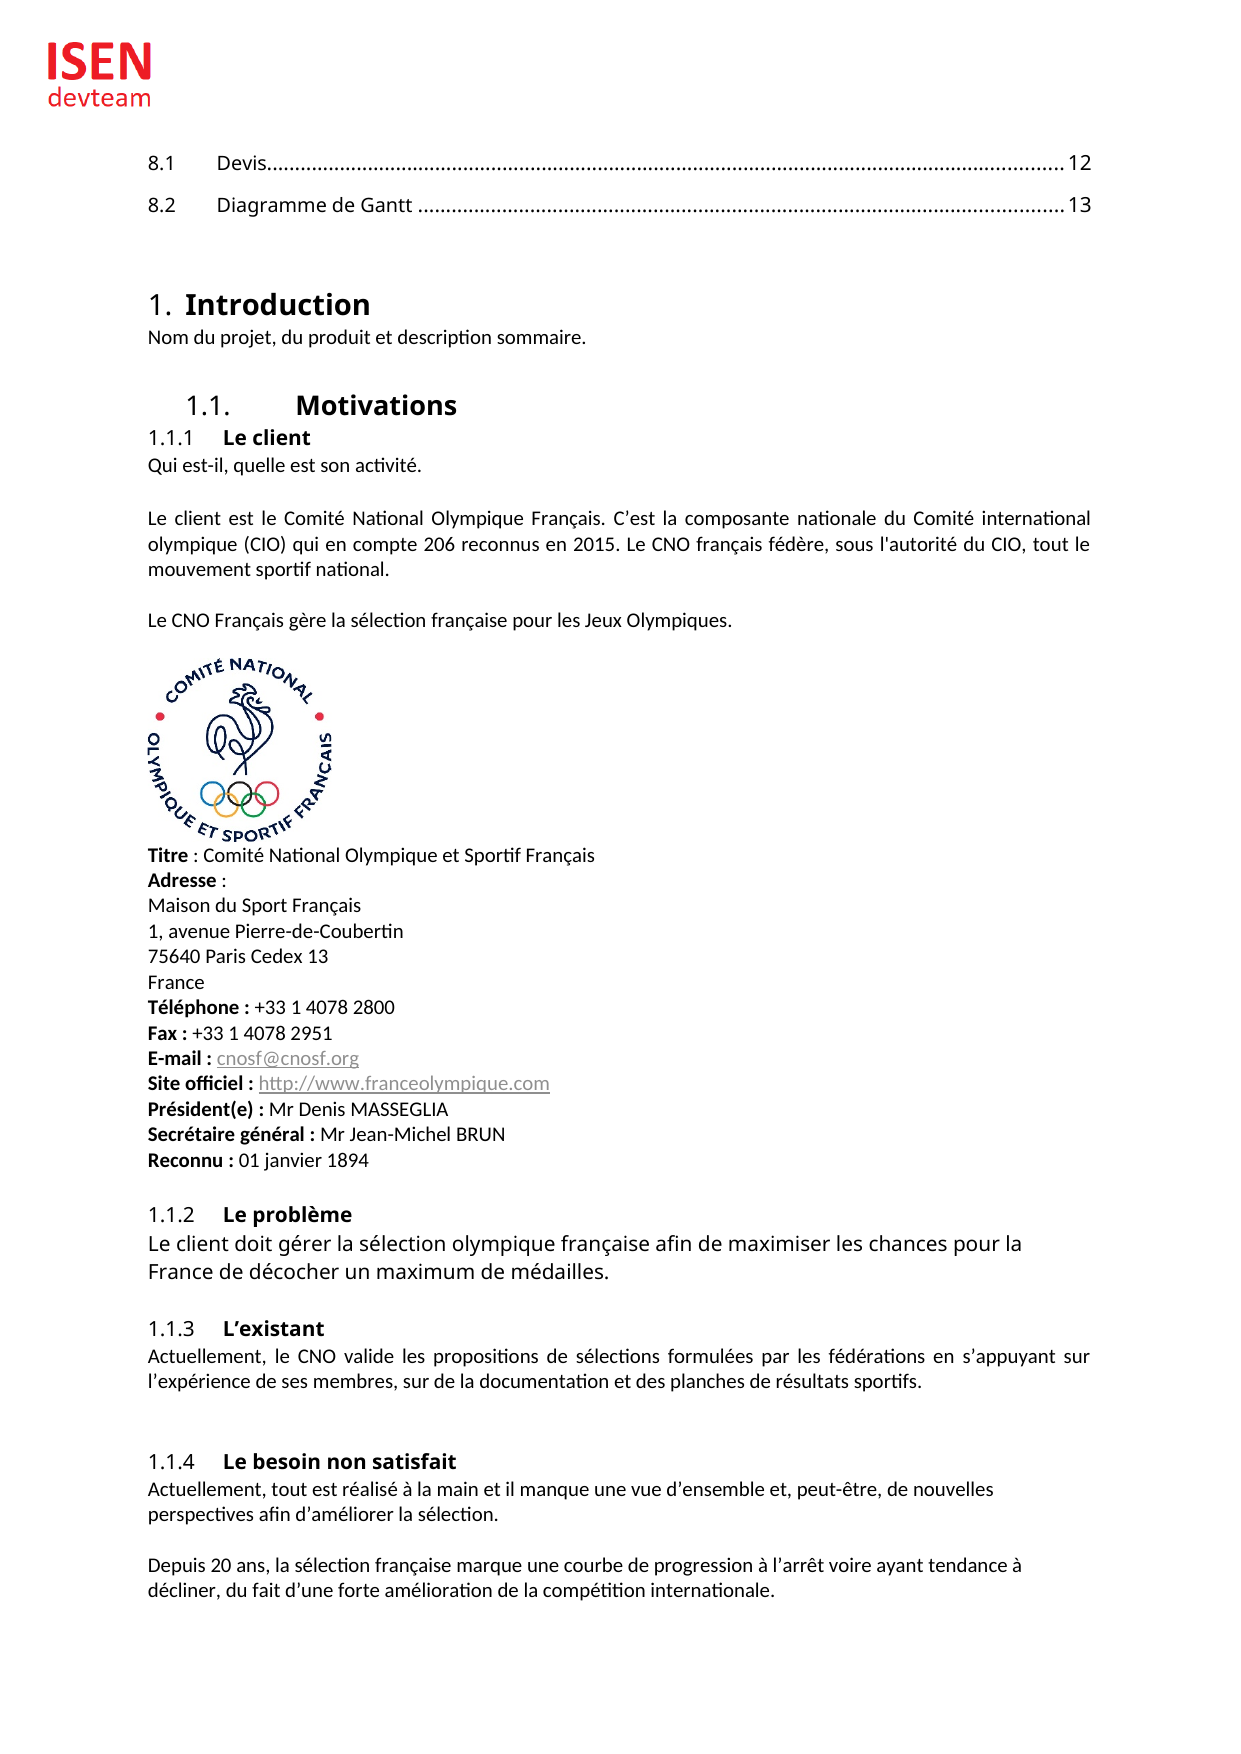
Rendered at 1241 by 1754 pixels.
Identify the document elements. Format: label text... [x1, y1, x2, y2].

text Nom du projet, du produit et description sommaire. [148, 324, 1093, 349]
text E-mail : cnosf@cnosf.org [148, 1045, 1093, 1071]
text Secrétaire général : Mr Jean-Michel BRUN [148, 1121, 1093, 1147]
text Adresse : [148, 867, 1093, 893]
list Introduction [148, 284, 1093, 324]
text Site officiel : http://www.franceolympique.com [148, 1071, 1093, 1096]
picture [40, 32, 157, 120]
text Qui est-il, quelle est son activité. [148, 452, 1093, 477]
text Depuis 20 ans, la sélection française marque une courbe de progression à l’arrêt voire ayant tendance à décliner, du fait d’une forte amélioration de la compétition internationale. [148, 1552, 1093, 1603]
text Le CNO Français gère la sélection française pour les Jeux Olympiques. [148, 607, 1093, 633]
text 1, avenue Pierre-de-Coubertin [148, 918, 1093, 943]
text Fax : +33 1 4078 2951 [148, 1020, 1093, 1045]
text Le client est le Comité National Olympique Français. C’est la composante nationale du Comité international olympique (CIO) qui en compte 206 reconnus en 2015. Le CNO français fédère, sous l'autorité du CIO, tout le mouvement sportif national. [148, 506, 1093, 582]
text Maison du Sport Français [148, 893, 1093, 918]
text Reconnu : 01 janvier 1894 [148, 1147, 1093, 1172]
text 75640 Paris Cedex 13 [148, 943, 1093, 969]
text Actuellement, tout est réalisé à la main et il manque une vue d’ensemble et, peut-être, de nouvelles perspectives afin d’améliorer la sélection. [148, 1476, 1093, 1527]
list L’existant [148, 1314, 1093, 1343]
list Motivations [185, 386, 1093, 423]
text Le client doit gérer la sélection olympique française afin de maximiser les chances pour la France de décocher un maximum de médailles. [148, 1229, 1093, 1286]
list Le problème [148, 1201, 1093, 1229]
picture [147, 658, 332, 842]
text Téléphone : +33 1 4078 2800 [148, 994, 1093, 1020]
text France [148, 969, 1093, 994]
list Le besoin non satisfait [148, 1447, 1093, 1476]
text Actuellement, le CNO valide les propositions de sélections formulées par les fédérations en s’appuyant sur l’expérience de ses membres, sur de la documentation et des planches de résultats sportifs. [148, 1343, 1093, 1394]
text Président(e) : Mr Denis MASSEGLIA [148, 1096, 1093, 1121]
list Le client [148, 423, 1093, 452]
text Titre : Comité National Olympique et Sportif Français [148, 842, 1093, 867]
